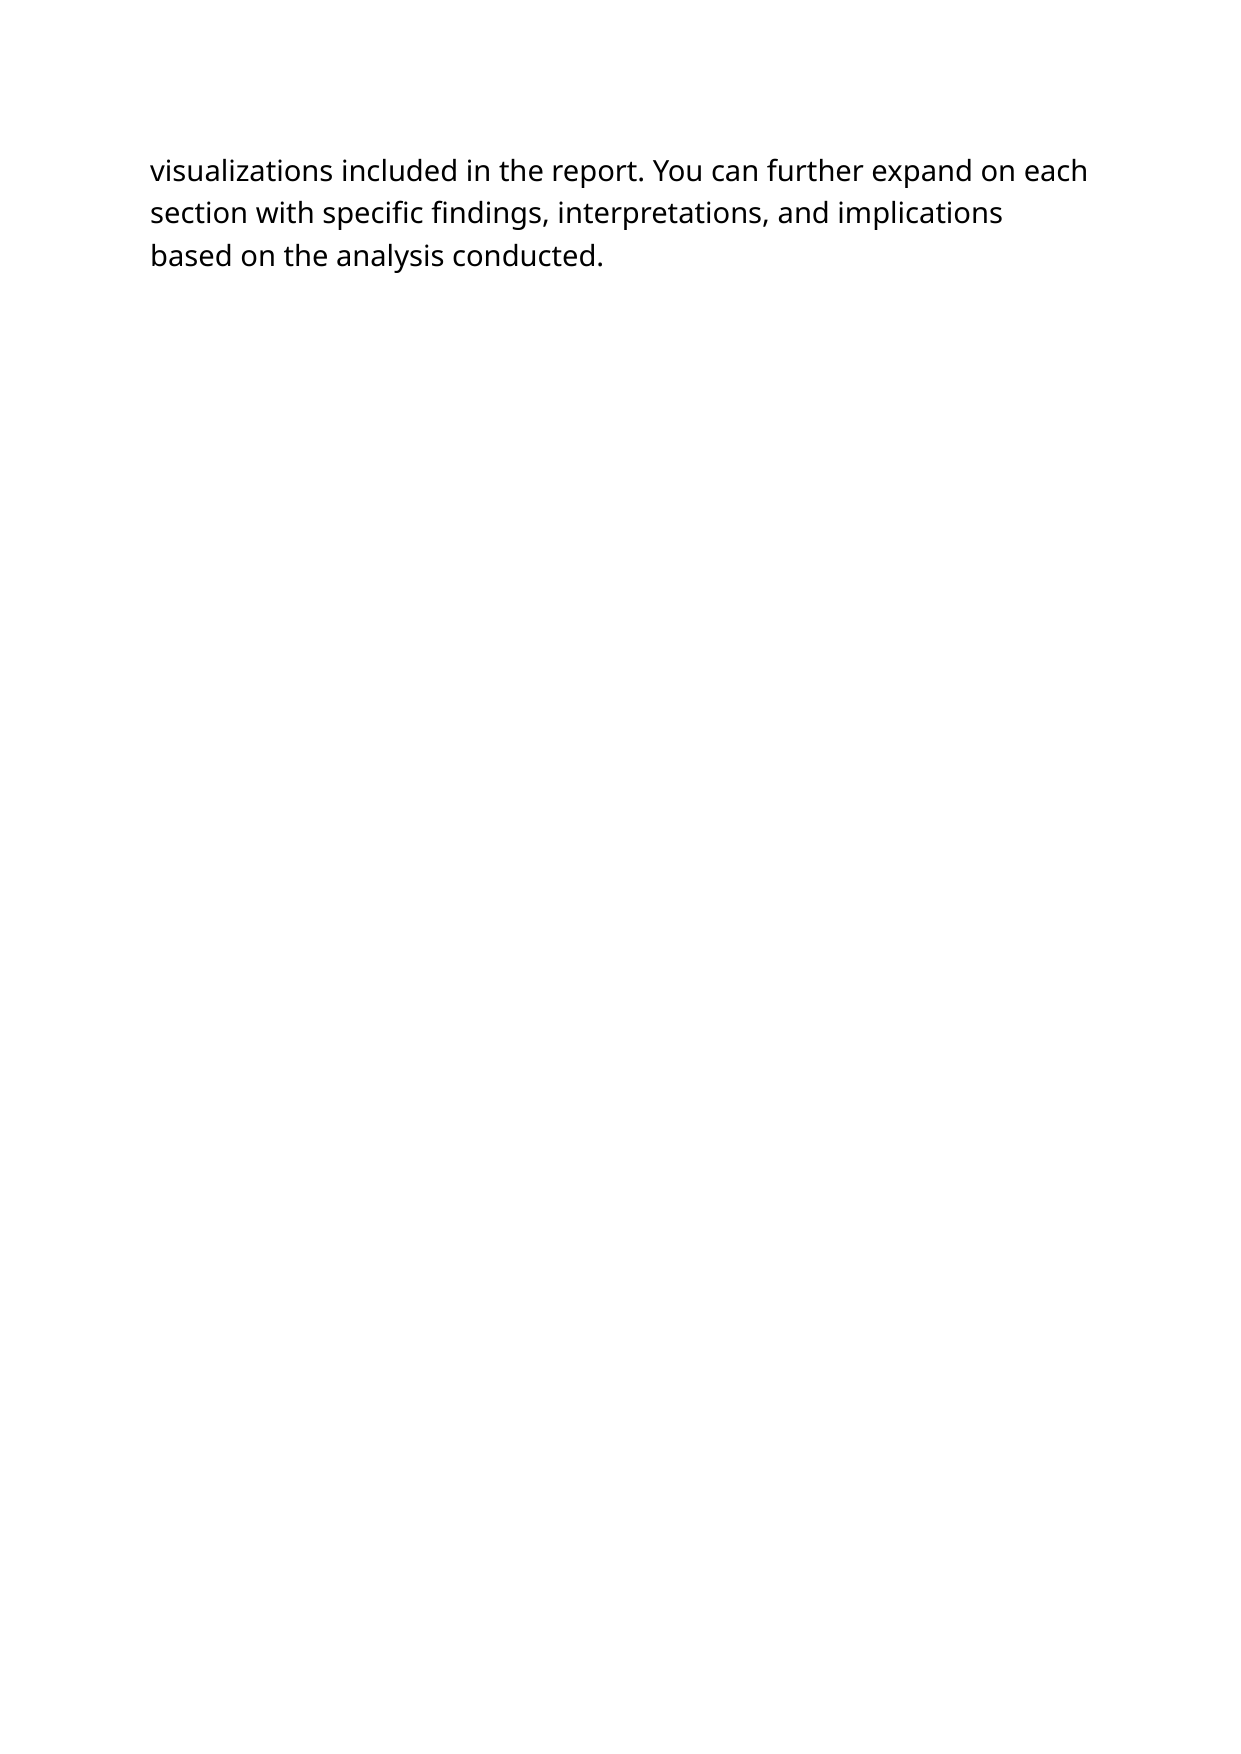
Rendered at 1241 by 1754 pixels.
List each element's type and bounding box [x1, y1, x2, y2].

text [150, 150, 1090, 275]
